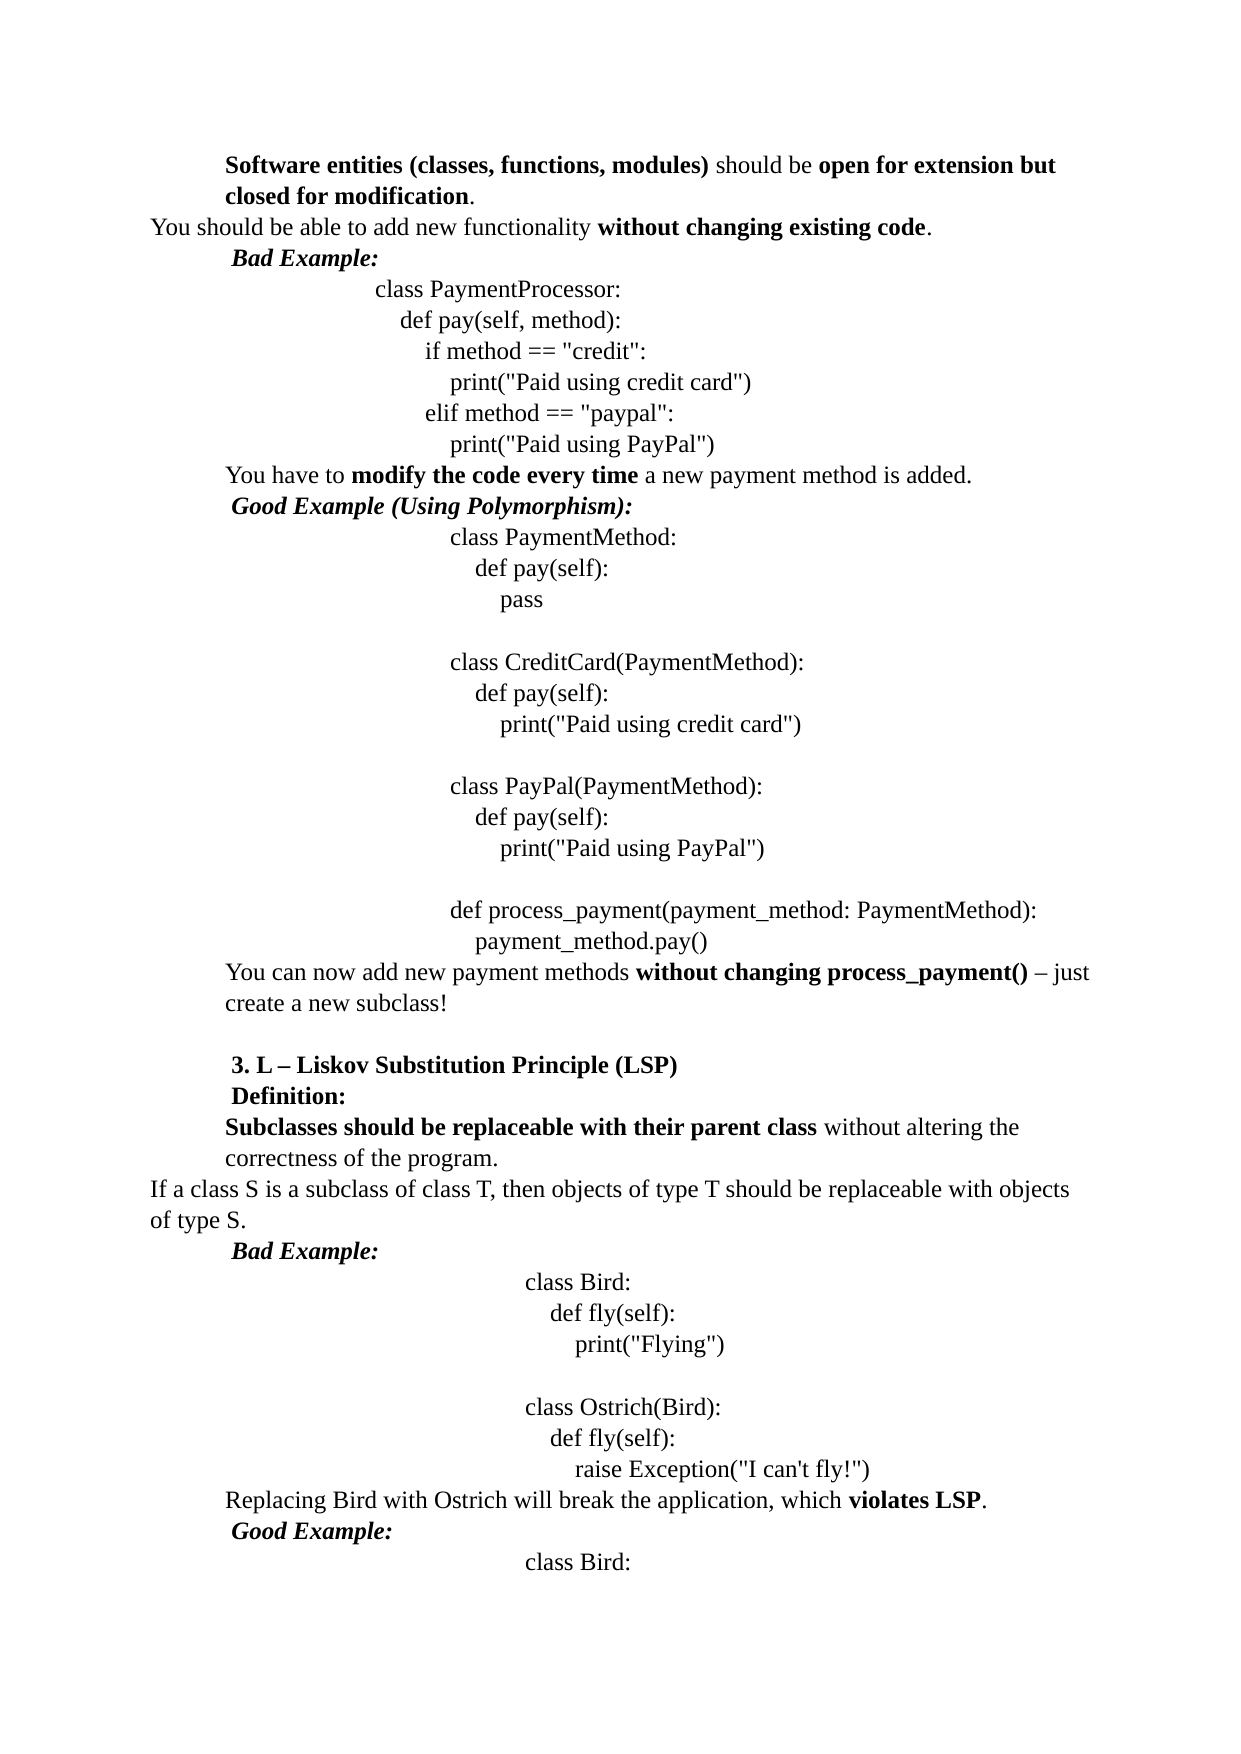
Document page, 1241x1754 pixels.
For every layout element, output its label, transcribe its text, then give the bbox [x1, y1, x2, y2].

text 3. L – Liskov Substitution Principle (LSP) [225, 1050, 1090, 1079]
text class Ostrich(Bird): [525, 1392, 1090, 1420]
text def pay(self): [450, 802, 1090, 831]
text print("Paid using PayPal") [450, 833, 1090, 862]
text Subclasses should be replaceable with their parent class without altering the correctness of the program. [225, 1112, 1090, 1172]
text print("Paid using PayPal") [375, 429, 1090, 458]
text def process_payment(payment_method: PaymentMethod): [450, 895, 1090, 924]
text print("Paid using credit card") [375, 367, 1090, 396]
text class Bird: [525, 1267, 1090, 1296]
text Replacing Bird with Ostrich will break the application, which violates LSP. [225, 1485, 1090, 1513]
text payment_method.pay() [450, 926, 1090, 955]
text def pay(self, method): [375, 305, 1090, 334]
text Bad Example: [225, 1236, 1090, 1265]
text Good Example (Using Polymorphism): [225, 491, 1090, 520]
text def fly(self): [525, 1298, 1090, 1327]
text class PaymentProcessor: [375, 274, 1090, 303]
text print("Flying") [525, 1329, 1090, 1358]
text pass [450, 584, 1090, 613]
text print("Paid using credit card") [450, 709, 1090, 737]
text You should be able to add new functionality without changing existing code. [150, 212, 1090, 241]
text class Bird: [525, 1547, 1090, 1576]
text def pay(self): [450, 553, 1090, 582]
text Good Example: [225, 1516, 1090, 1544]
text def pay(self): [450, 678, 1090, 706]
text You have to modify the code every time a new payment method is added. [225, 460, 1090, 489]
text Software entities (classes, functions, modules) should be open for extension but closed for modification. [225, 150, 1090, 210]
text raise Exception("I can't fly!") [525, 1454, 1090, 1482]
text Bad Example: [225, 243, 1090, 272]
text if method == "credit": [375, 336, 1090, 365]
text You can now add new payment methods without changing process_payment() – just create a new subclass! [225, 957, 1090, 1017]
text elif method == "paypal": [375, 398, 1090, 427]
text class PayPal(PaymentMethod): [450, 771, 1090, 799]
text class PaymentMethod: [450, 522, 1090, 551]
text Definition: [225, 1081, 1090, 1110]
text def fly(self): [525, 1423, 1090, 1451]
text class CreditCard(PaymentMethod): [450, 647, 1090, 675]
text If a class S is a subclass of class T, then objects of type T should be replaceable with objects of type S. [150, 1174, 1090, 1234]
